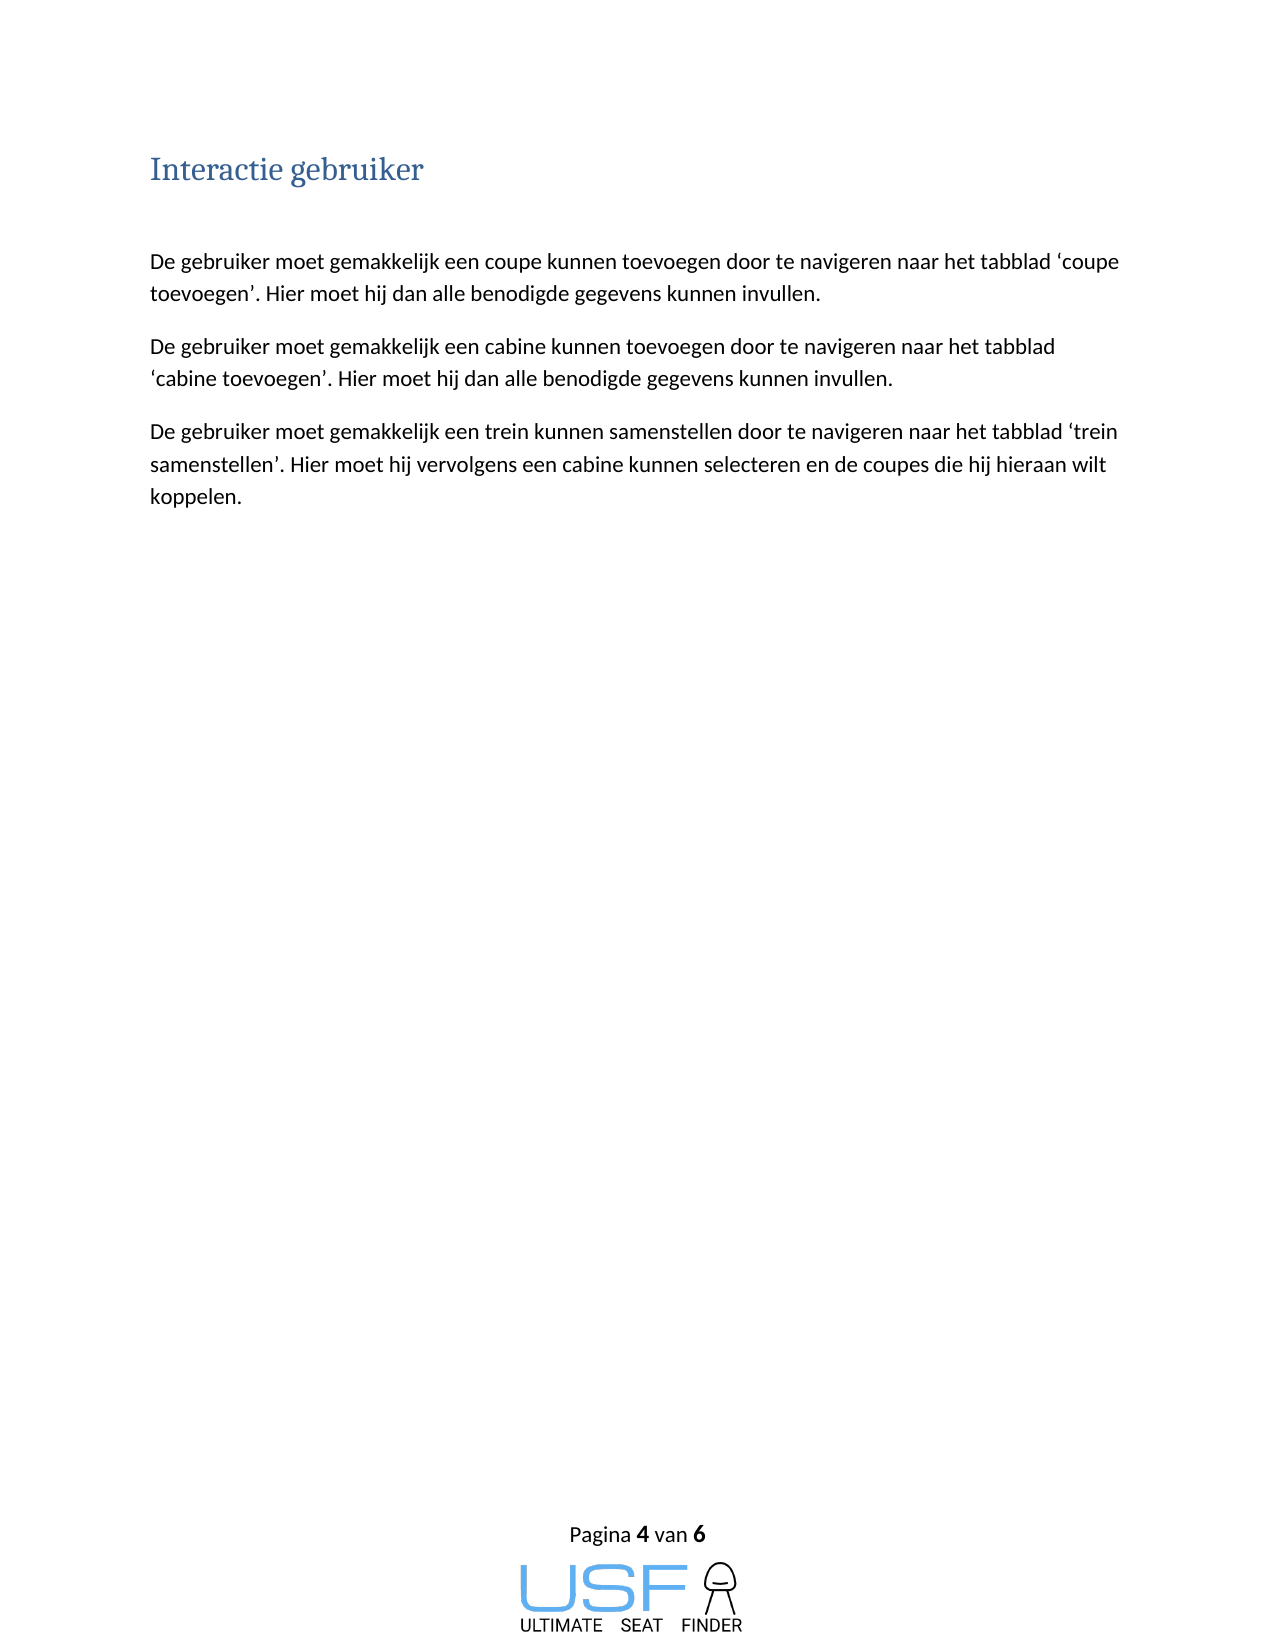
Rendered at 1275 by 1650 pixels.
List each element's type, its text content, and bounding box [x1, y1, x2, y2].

text De gebruiker moet gemakkelijk een trein kunnen samenstellen door te navigeren naar het tabblad ‘trein samenstellen’. Hier moet hij vervolgens een cabine kunnen selecteren en de coupes die hij hieraan wilt koppelen. [150, 417, 1125, 510]
subtitle Interactie gebruiker [150, 150, 1125, 188]
picture [517, 1558, 758, 1636]
text De gebruiker moet gemakkelijk een coupe kunnen toevoegen door te navigeren naar het tabblad ‘coupe toevoegen’. Hier moet hij dan alle benodigde gegevens kunnen invullen. [150, 247, 1125, 307]
text De gebruiker moet gemakkelijk een cabine kunnen toevoegen door te navigeren naar het tabblad ‘cabine toevoegen’. Hier moet hij dan alle benodigde gegevens kunnen invullen. [150, 332, 1125, 392]
